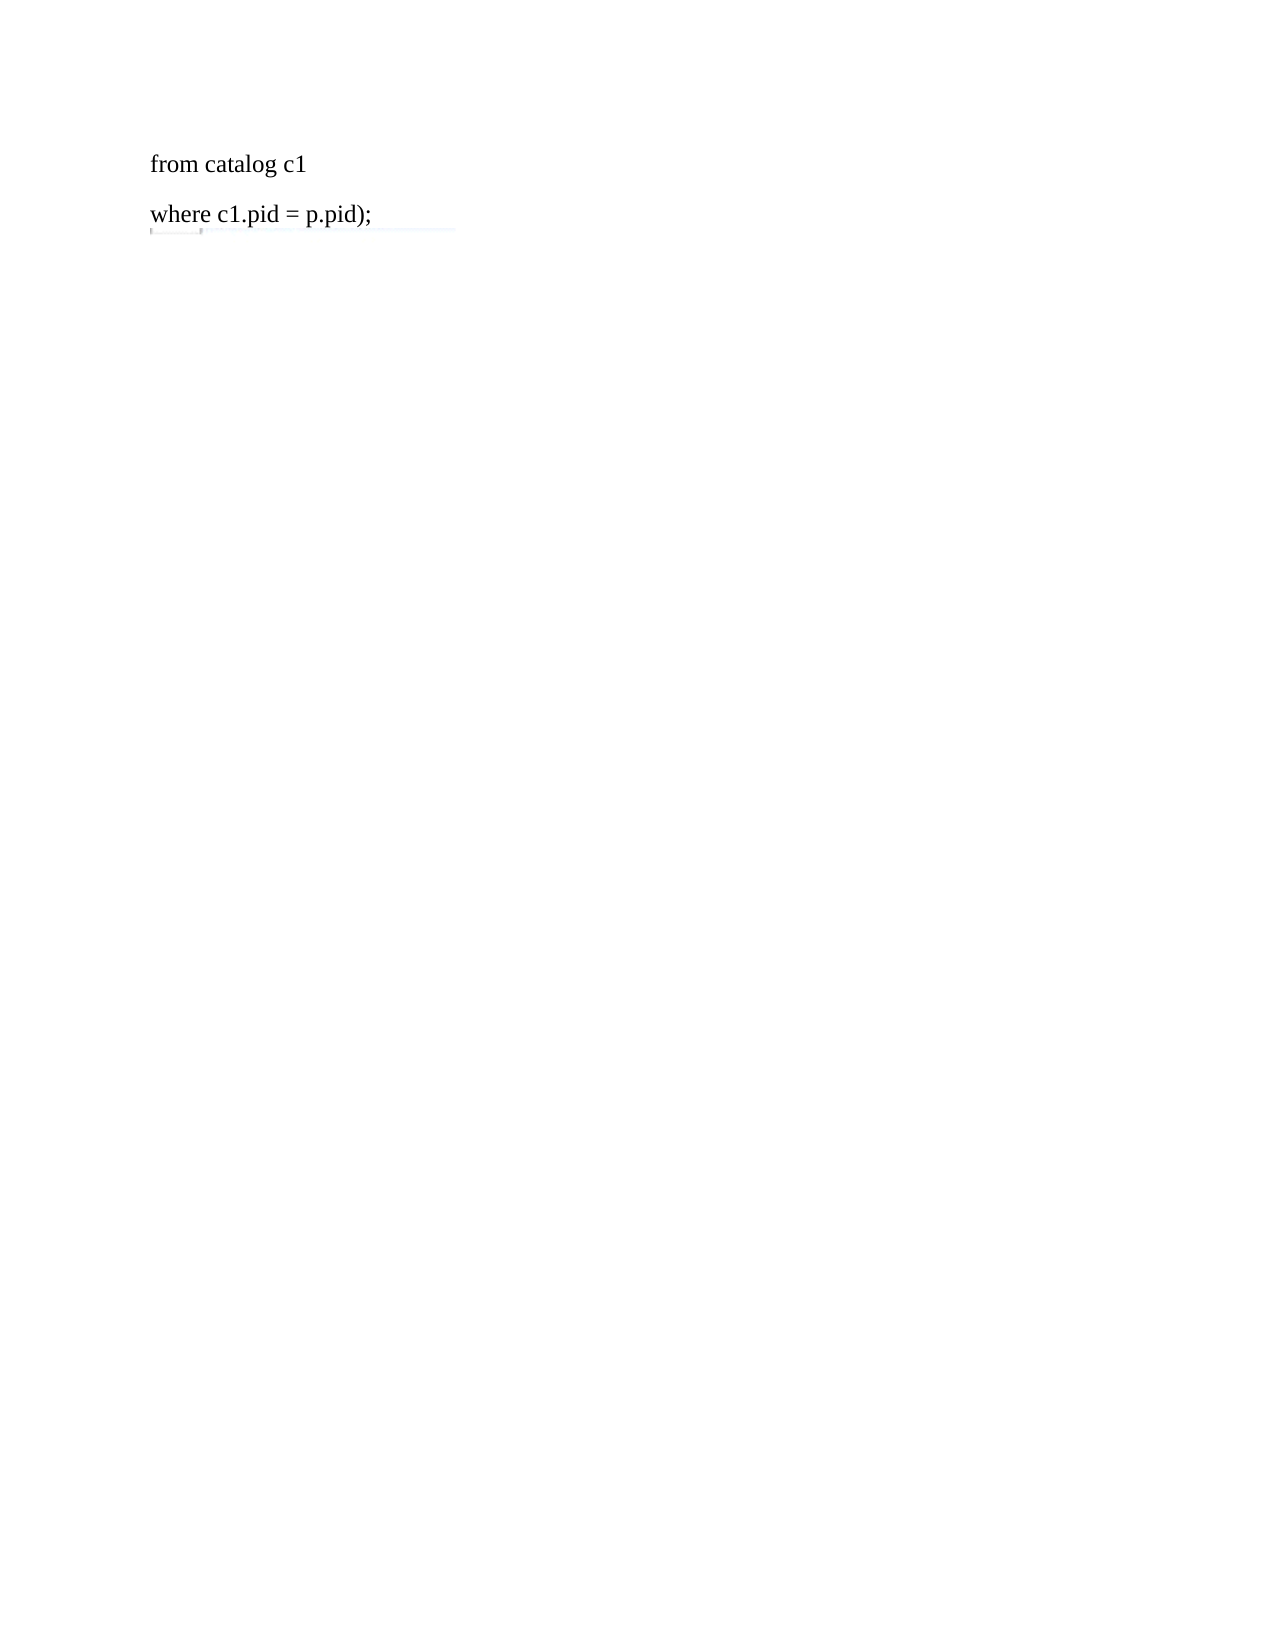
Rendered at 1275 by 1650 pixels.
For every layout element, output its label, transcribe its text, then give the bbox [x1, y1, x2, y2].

text where c1.pid = p.pid); [150, 199, 1125, 228]
text from catalog c1 [150, 150, 1125, 179]
